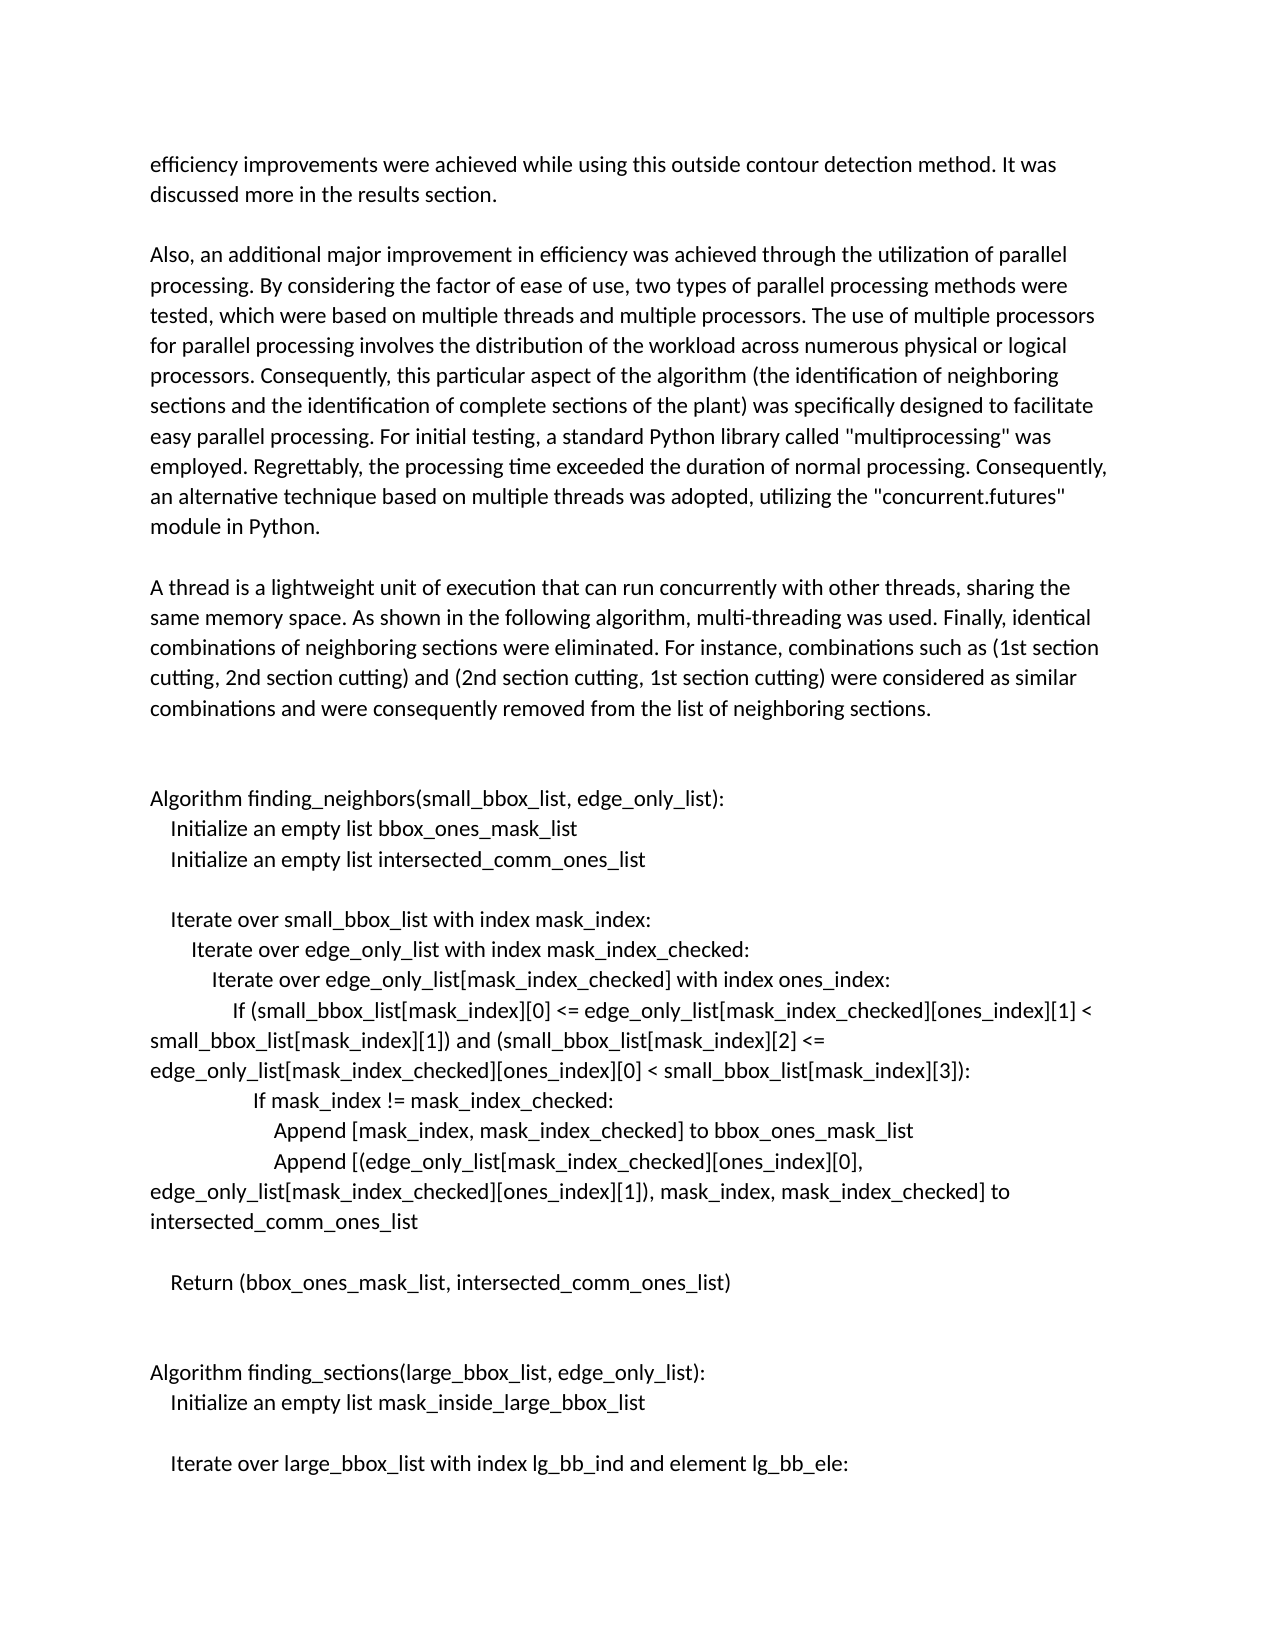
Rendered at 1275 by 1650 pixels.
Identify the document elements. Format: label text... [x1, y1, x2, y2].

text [150, 150, 1125, 208]
text Algorithm finding_neighbors(small_bbox_list, edge_only_list): [150, 784, 1125, 812]
text Iterate over small_bbox_list with index mask_index: [150, 905, 1125, 933]
text If (small_bbox_list[mask_index][0] <= edge_only_list[mask_index_checked][ones_index][1] < small_bbox_list[mask_index][1]) and (small_bbox_list[mask_index][2] <= edge_only_list[mask_index_checked][ones_index][0] < small_bbox_list[mask_index][3]): [150, 996, 1125, 1084]
text Iterate over edge_only_list with index mask_index_checked: [150, 935, 1125, 963]
text Return (bbox_ones_mask_list, intersected_comm_ones_list) [150, 1268, 1125, 1296]
text Initialize an empty list bbox_ones_mask_list [150, 814, 1125, 843]
text A thread is a lightweight unit of execution that can run concurrently with other threads, sharing the same memory space. As shown in the following algorithm, multi-threading was used. Finally, identical combinations of neighboring sections were eliminated. For instance, combinations such as (1st section cutting, 2nd section cutting) and (2nd section cutting, 1st section cutting) were considered as similar combinations and were consequently removed from the list of neighboring sections. [150, 573, 1125, 722]
text Iterate over large_bbox_list with index lg_bb_ind and element lg_bb_ele: [150, 1449, 1125, 1477]
text Iterate over edge_only_list[mask_index_checked] with index ones_index: [150, 966, 1125, 994]
text Initialize an empty list mask_inside_large_bbox_list [150, 1388, 1125, 1417]
text Append [(edge_only_list[mask_index_checked][ones_index][0], edge_only_list[mask_index_checked][ones_index][1]), mask_index, mask_index_checked] to intersected_comm_ones_list [150, 1147, 1125, 1235]
text Append [mask_index, mask_index_checked] to bbox_ones_mask_list [150, 1117, 1125, 1145]
text Algorithm finding_sections(large_bbox_list, edge_only_list): [150, 1358, 1125, 1386]
text Also, an additional major improvement in efficiency was achieved through the utilization of parallel processing. By considering the factor of ease of use, two types of parallel processing methods were tested, which were based on multiple threads and multiple processors. The use of multiple processors for parallel processing involves the distribution of the workload across numerous physical or logical processors. Consequently, this particular aspect of the algorithm (the identification of neighboring sections and the identification of complete sections of the plant) was specifically designed to facilitate easy parallel processing. For initial testing, a standard Python library called "multiprocessing" was employed. Regrettably, the processing time exceeded the duration of normal processing. Consequently, an alternative technique based on multiple threads was adopted, utilizing the "concurrent.futures" module in Python. [150, 241, 1125, 541]
text Initialize an empty list intersected_comm_ones_list [150, 845, 1125, 873]
text If mask_index != mask_index_checked: [150, 1086, 1125, 1114]
